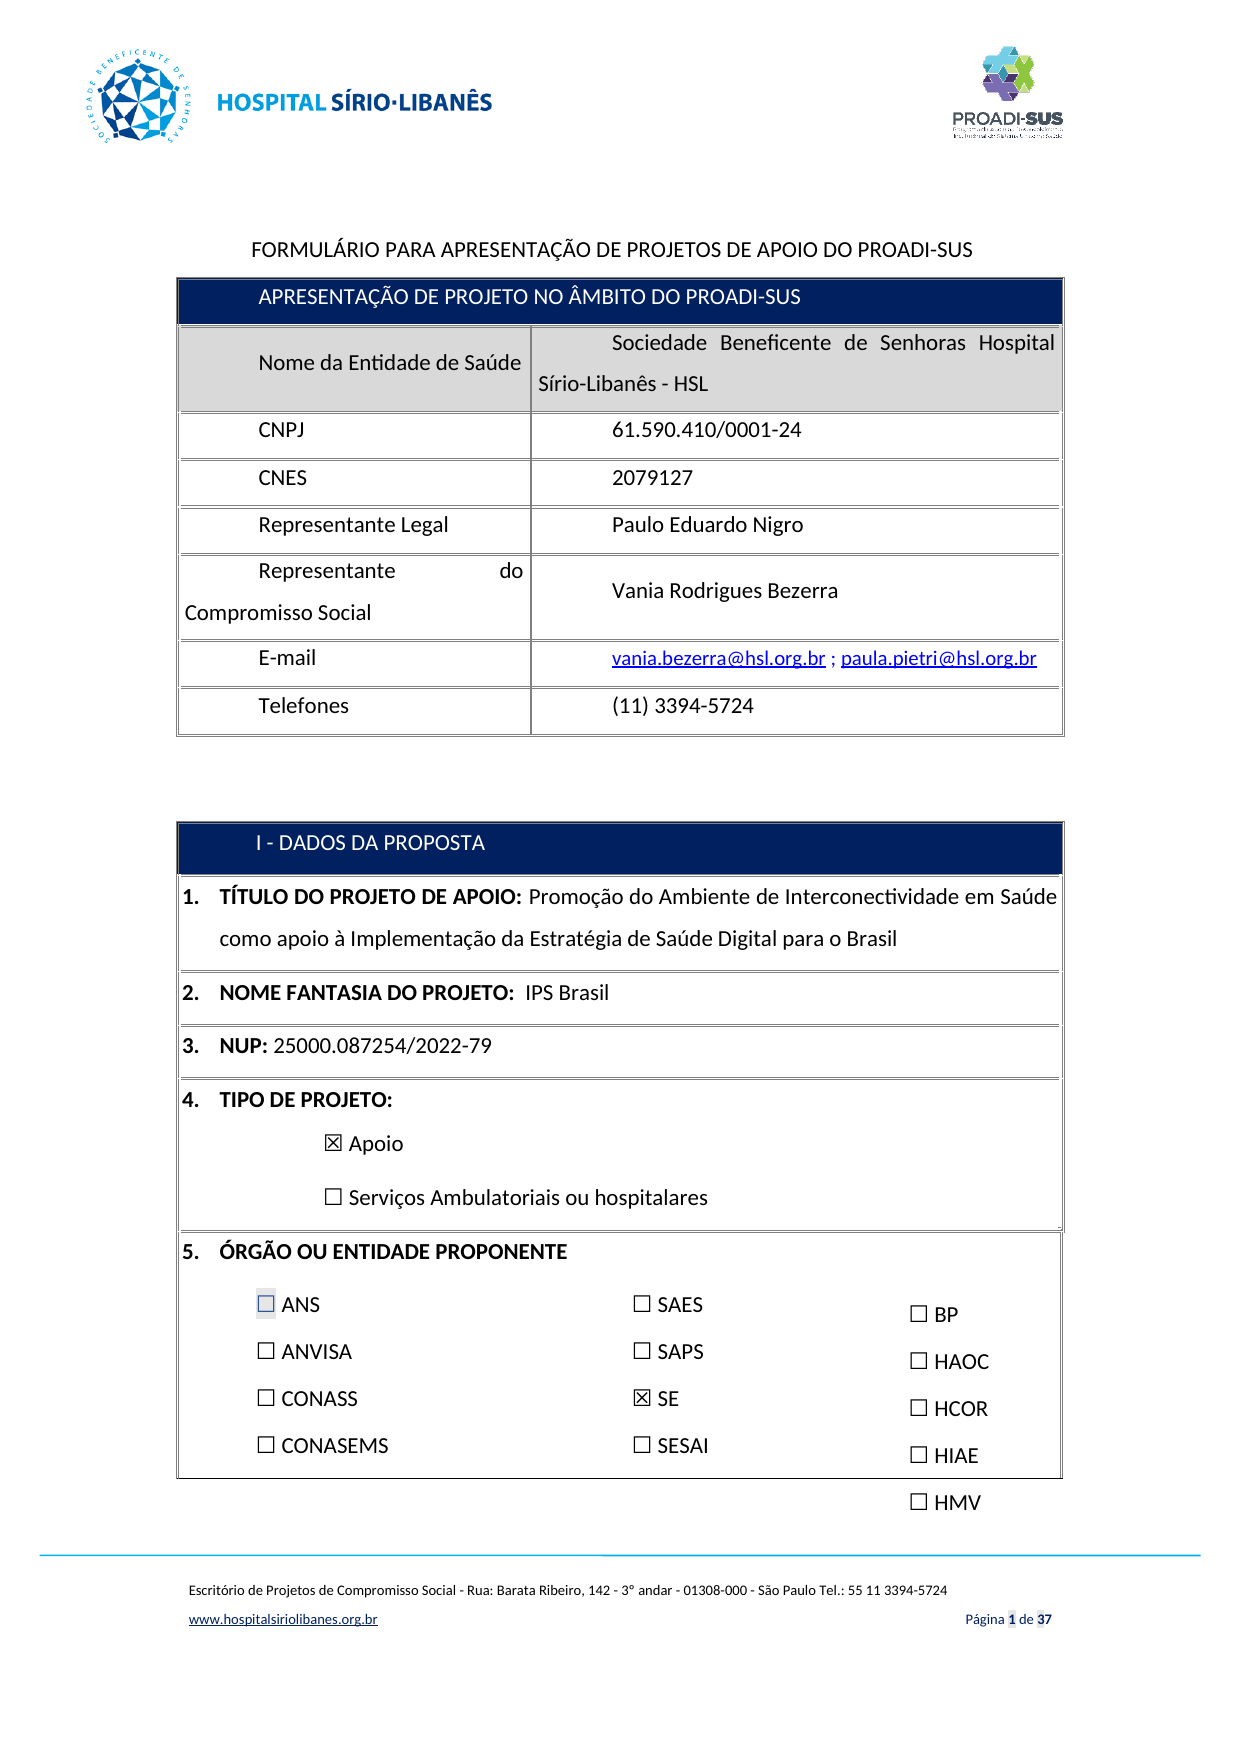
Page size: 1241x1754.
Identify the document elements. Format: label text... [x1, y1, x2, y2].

table_cell (11) 3394-5724 [532, 686, 1063, 733]
table_cell 2079127 [532, 458, 1063, 505]
table_cell Representante do Compromisso Social [179, 553, 530, 639]
table_cell TÍTULO DO PROJETO DE APOIO: Promoção do Ambiente de Interconectividade em Saúde como apoio à Implementação da Estratégia de Saúde Digital para o Brasil [177, 874, 1063, 970]
table_cell Representante Legal [177, 505, 530, 553]
table_cell CNPJ [179, 411, 530, 458]
table_cell 61.590.410/0001-24 [532, 411, 1062, 458]
table_cell ÓRGÃO OU ENTIDADE PROPONENTE [179, 1230, 1060, 1283]
table_cell SAES SAPS SE SESAI SCTIE SGEP SGTES SVS [556, 1283, 1060, 1478]
table_header APRESENTAÇÃO DE PROJETO NO ÂMBITO DO PROADI-SUS [179, 280, 1062, 324]
table_cell Nome da Entidade de Saúde [179, 325, 530, 411]
table_cell ANS ANVISA CONASS CONASEMS FIOCRUZ FUNASA [179, 1283, 556, 1478]
table_cell Vania Rodrigues Bezerra [532, 553, 1062, 639]
text FORMULÁRIO PARA APRESENTAÇÃO DE PROJETOS DE APOIO DO PROADI-SUS [177, 235, 1063, 263]
table_cell E-mail [177, 639, 530, 686]
table_cell TIPO DE PROJETO: Apoio [177, 1077, 1063, 1176]
table_cell NUP: 25000.087254/2022-79 [179, 1024, 1062, 1077]
table_cell Paulo Eduardo Nigro [532, 505, 1063, 553]
picture [52, 16, 525, 174]
table_cell vania.bezerra@hsl.org.br ; paula.pietri@hsl.org.br [532, 639, 1063, 686]
table_cell Telefones [177, 686, 530, 733]
table_cell CNES [177, 458, 530, 505]
table_cell NOME FANTASIA DO PROJETO: IPS Brasil [179, 970, 1062, 1023]
table_header I - DADOS DA PROPOSTA [179, 824, 1062, 874]
picture [952, 44, 1063, 139]
table_cell Sociedade Beneficente de Senhoras Hospital Sírio-Libanês - HSL [532, 325, 1062, 411]
table_cell Serviços Ambulatoriais ou hospitalares [179, 1176, 1062, 1230]
